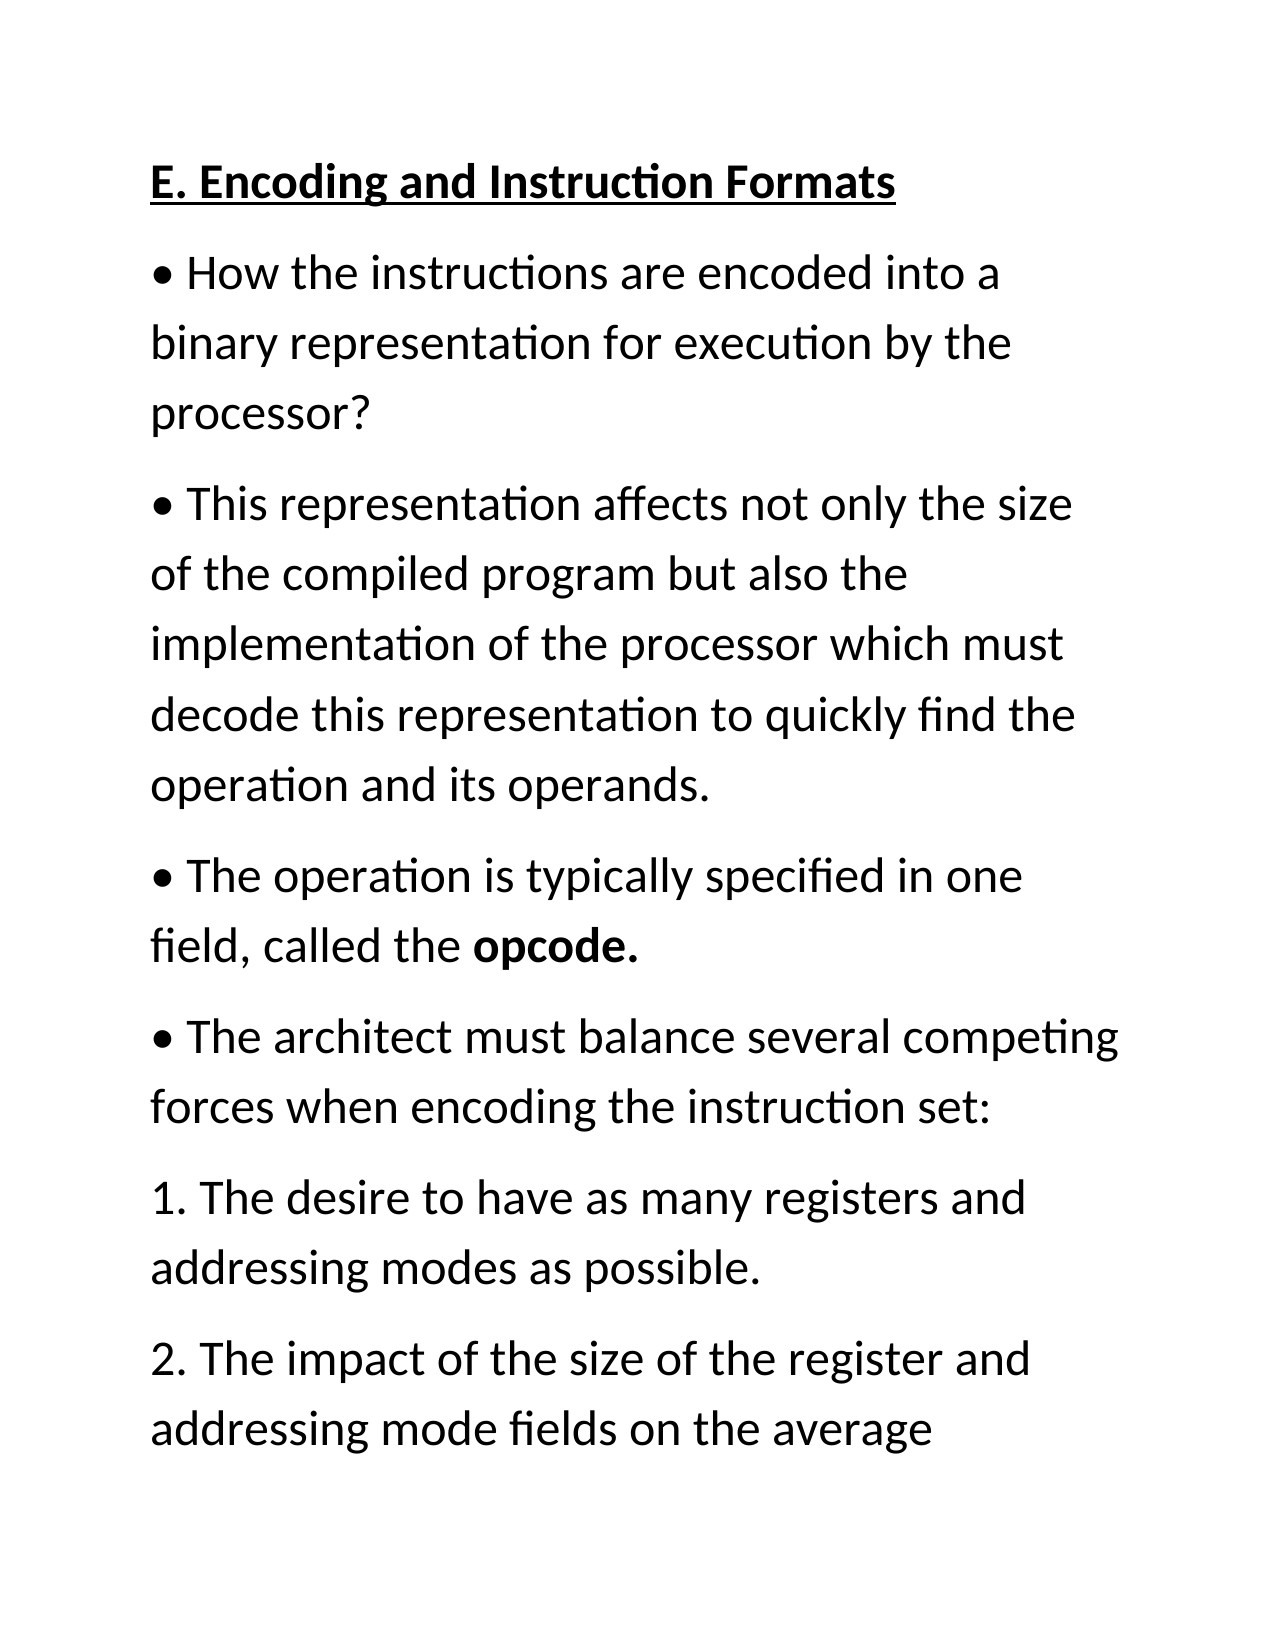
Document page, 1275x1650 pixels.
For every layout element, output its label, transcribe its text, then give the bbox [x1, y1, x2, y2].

text • The operation is typically specified in one field, called the opcode. [150, 843, 1125, 974]
text 1. The desire to have as many registers and addressing modes as possible. [150, 1166, 1125, 1297]
text E. Encoding and Instruction Formats [150, 150, 1125, 211]
text • The architect must balance several competing forces when encoding the instruction set: [150, 1004, 1125, 1136]
text • This representation affects not only the size of the compiled program but also the implementation of the processor which must decode this representation to quickly find the operation and its operands. [150, 472, 1125, 813]
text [150, 1327, 1125, 1458]
text • How the instructions are encoded into a binary representation for execution by the processor? [150, 241, 1125, 442]
